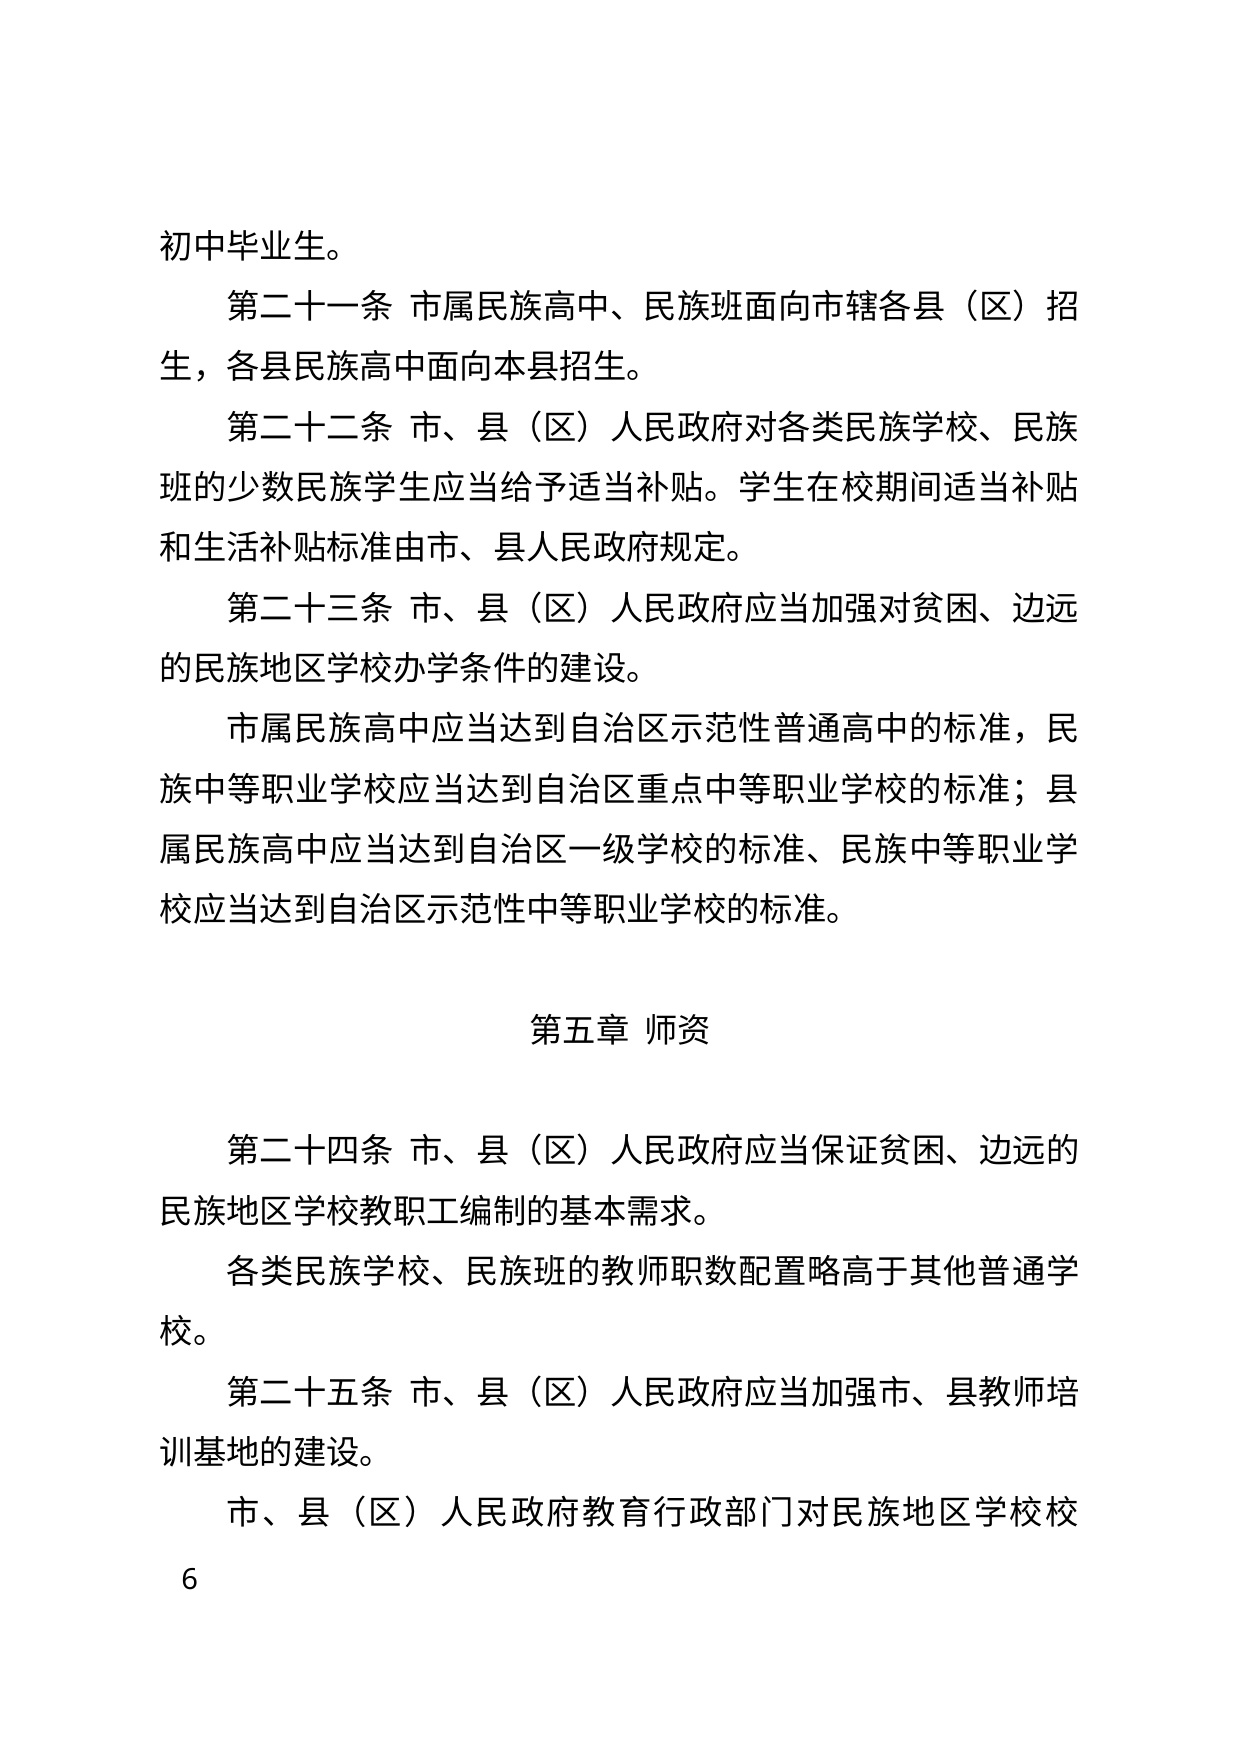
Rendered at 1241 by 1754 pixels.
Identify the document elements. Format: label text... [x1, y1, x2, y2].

text 市属民族高中应当达到自治区示范性普通高中的标准，民族中等职业学校应当达到自治区重点中等职业学校的标准；县属民族高中应当达到自治区一级学校的标准、民族中等职业学校应当达到自治区示范性中等职业学校的标准。 [159, 696, 1081, 937]
text 第二十一条 市属民族高中、民族班面向市辖各县（区）招生，各县民族高中面向本县招生。 [159, 274, 1081, 394]
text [159, 1480, 1081, 1540]
text 第二十五条 市、县（区）人民政府应当加强市、县教师培训基地的建设。 [159, 1359, 1081, 1480]
text 第二十三条 市、县（区）人民政府应当加强对贫困、边远的民族地区学校办学条件的建设。 [159, 575, 1081, 696]
text 第二十二条 市、县（区）人民政府对各类民族学校、民族班的少数民族学生应当给予适当补贴。学生在校期间适当补贴和生活补贴标准由市、县人民政府规定。 [159, 394, 1081, 575]
text 第二十四条 市、县（区）人民政府应当保证贫困、边远的民族地区学校教职工编制的基本需求。 [159, 1118, 1081, 1239]
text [159, 213, 1081, 274]
text 各类民族学校、民族班的教师职数配置略高于其他普通学校。 [159, 1239, 1081, 1359]
text 第五章 师资 [159, 998, 1081, 1058]
